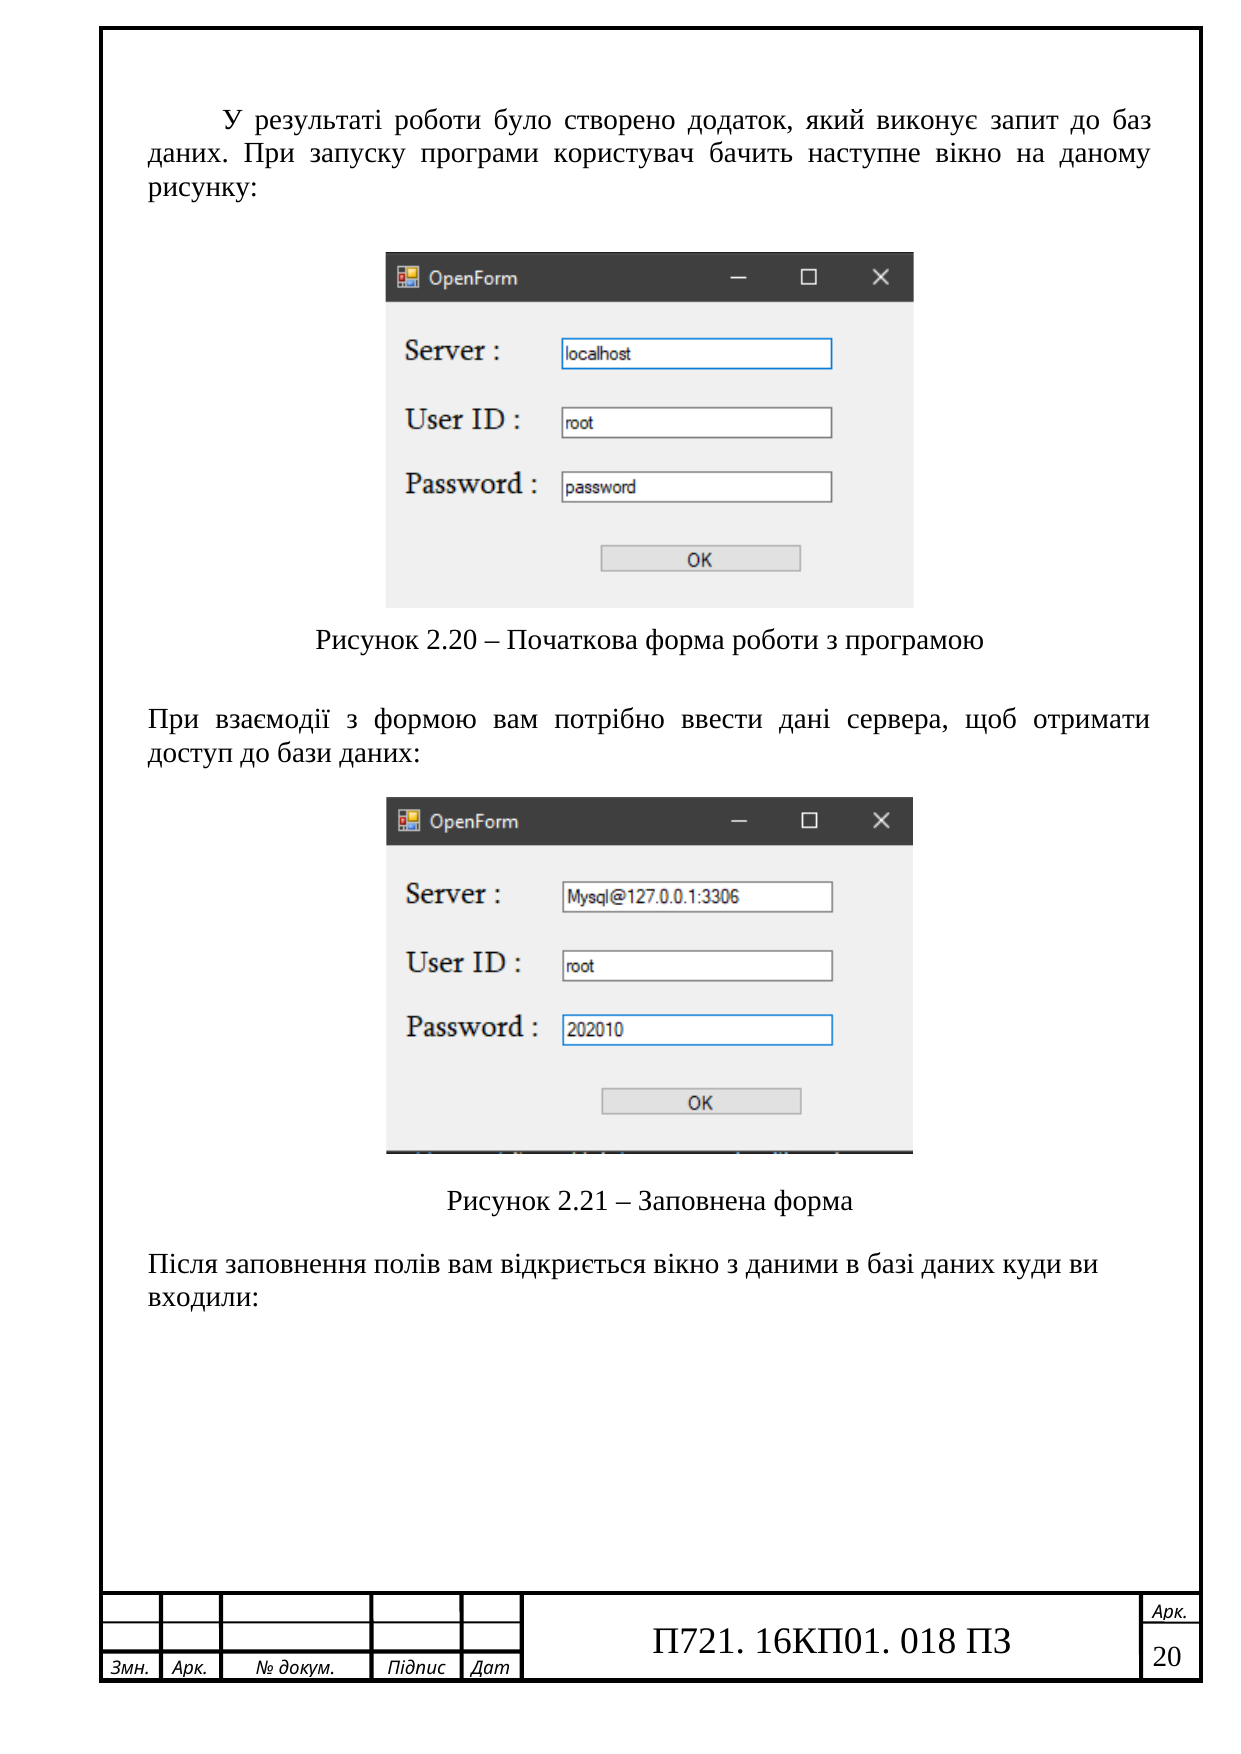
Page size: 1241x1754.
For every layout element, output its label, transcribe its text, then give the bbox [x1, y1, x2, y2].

text Після заповнення полів вам відкриється вікно з даними в базі даних куди ви входили: [148, 1246, 1152, 1313]
picture [385, 252, 914, 608]
picture [386, 797, 913, 1154]
text Рисунок 2.21 – Заповнена форма [148, 1183, 1152, 1217]
text У результаті роботи було створено додаток, який виконує запит до баз даних. При запуску програми користувач бачить наступне вікно на даному рисунку: [148, 102, 1152, 202]
text Рисунок 2.20 – Початкова форма роботи з програмою [148, 622, 1152, 655]
text При взаємодії з формою вам потрібно ввести дані сервера, щоб отримати доступ до бази даних: [148, 701, 1152, 768]
